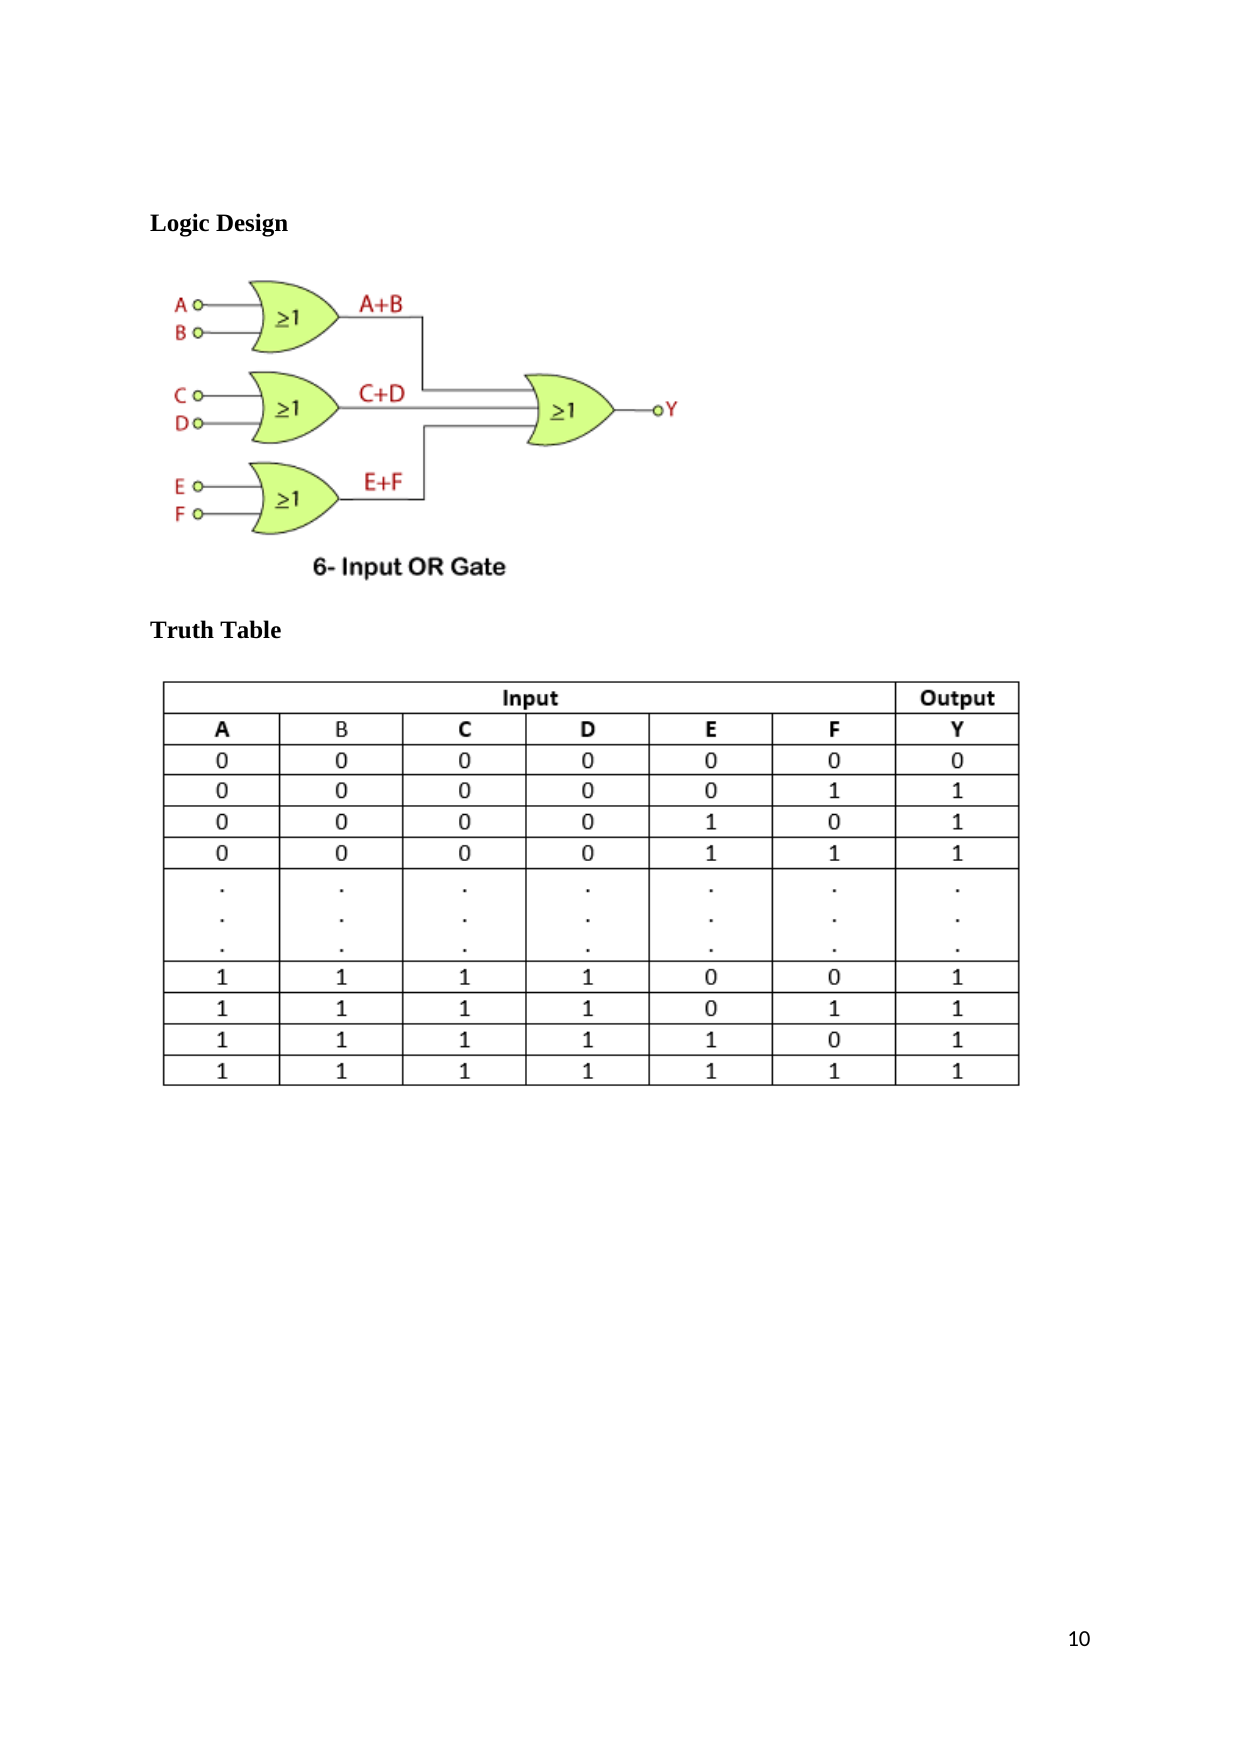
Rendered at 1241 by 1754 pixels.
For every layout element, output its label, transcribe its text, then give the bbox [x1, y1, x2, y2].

picture [150, 265, 697, 587]
picture [150, 673, 1030, 1096]
text Logic Design [150, 208, 1090, 237]
text Truth Table [150, 615, 1090, 644]
